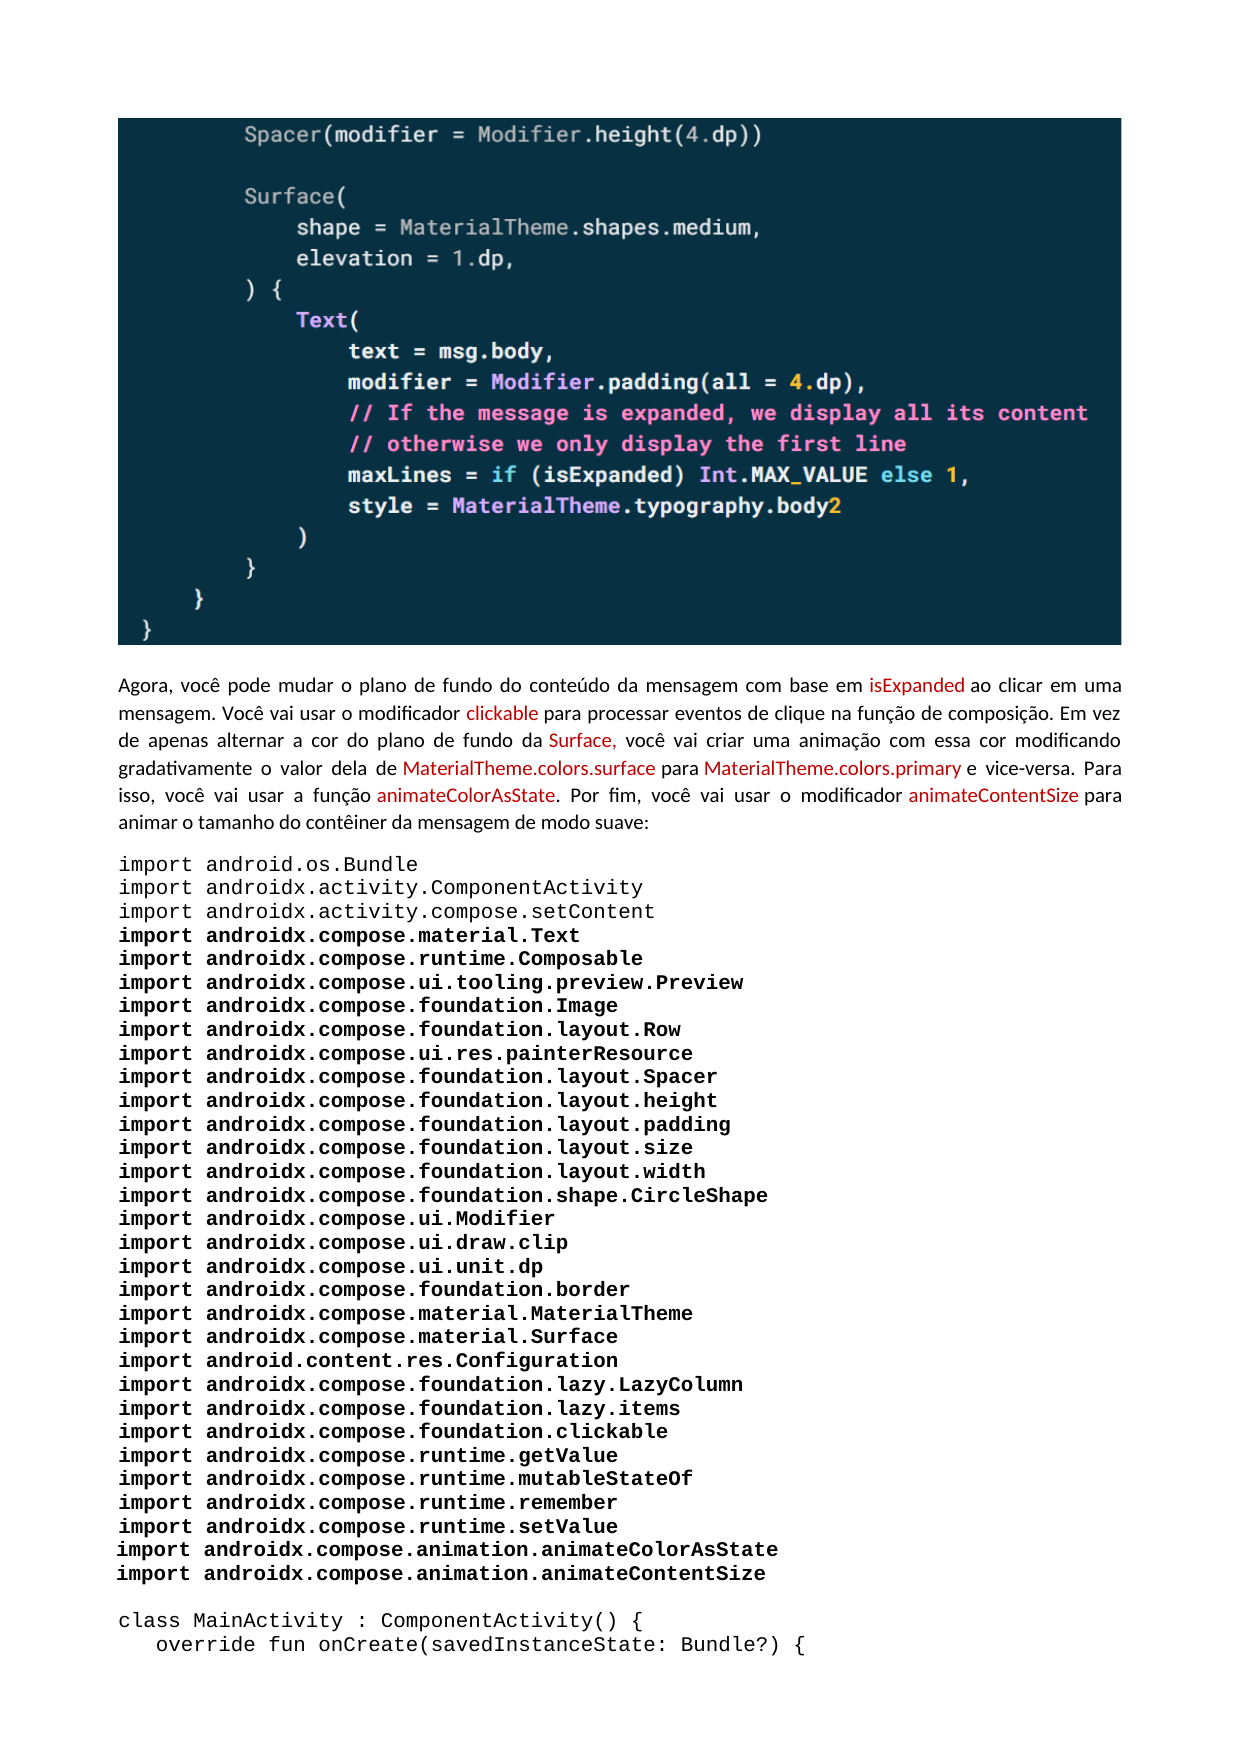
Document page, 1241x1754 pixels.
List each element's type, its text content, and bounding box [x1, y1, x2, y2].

text Agora, você pode mudar o plano de fundo do conteúdo da mensagem com base em isExpanded ao clicar em uma mensagem. Você vai usar o modificador clickable para processar eventos de clique na função de composição. Em vez de apenas alternar a cor do plano de fundo da Surface, você vai criar uma animação com essa cor modificando gradativamente o valor dela de MaterialTheme.colors.surface para MaterialTheme.colors.primary e vice-versa. Para isso, você vai usar a função animateColorAsState. Por fim, você vai usar o modificador animateContentSize para animar o tamanho do contêiner da mensagem de modo suave: [118, 673, 1122, 835]
text import android.content.res.Configuration [118, 1350, 1122, 1374]
text import androidx.compose.animation.animateColorAsState import androidx.compose.animation.animateContentSize [103, 1539, 1122, 1587]
text import androidx.compose.material.Surface [118, 1327, 1122, 1350]
text import androidx.compose.foundation.clickable import androidx.compose.runtime.getValue import androidx.compose.runtime.mutableStateOf import androidx.compose.runtime.remember import androidx.compose.runtime.setValue [118, 1421, 1122, 1539]
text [118, 1610, 1122, 1658]
text import androidx.compose.ui.tooling.preview.Preview [118, 972, 1122, 996]
text import android.os.Bundle import androidx.activity.ComponentActivity import androidx.activity.compose.setContent import androidx.compose.material.Text [118, 854, 1122, 948]
picture [118, 118, 1122, 645]
text import androidx.compose.foundation.border import androidx.compose.material.MaterialTheme [118, 1279, 1122, 1327]
text import androidx.compose.runtime.Composable [118, 948, 1122, 972]
text import androidx.compose.foundation.layout.Spacer import androidx.compose.foundation.layout.height import androidx.compose.foundation.layout.padding import androidx.compose.foundation.layout.size import androidx.compose.foundation.layout.width import androidx.compose.foundation.shape.CircleShape import androidx.compose.ui.Modifier import androidx.compose.ui.draw.clip import androidx.compose.ui.unit.dp [118, 1066, 1122, 1279]
text import androidx.compose.foundation.lazy.LazyColumn import androidx.compose.foundation.lazy.items [118, 1374, 1122, 1421]
text import androidx.compose.foundation.Image import androidx.compose.foundation.layout.Row import androidx.compose.ui.res.painterResource [118, 996, 1122, 1066]
